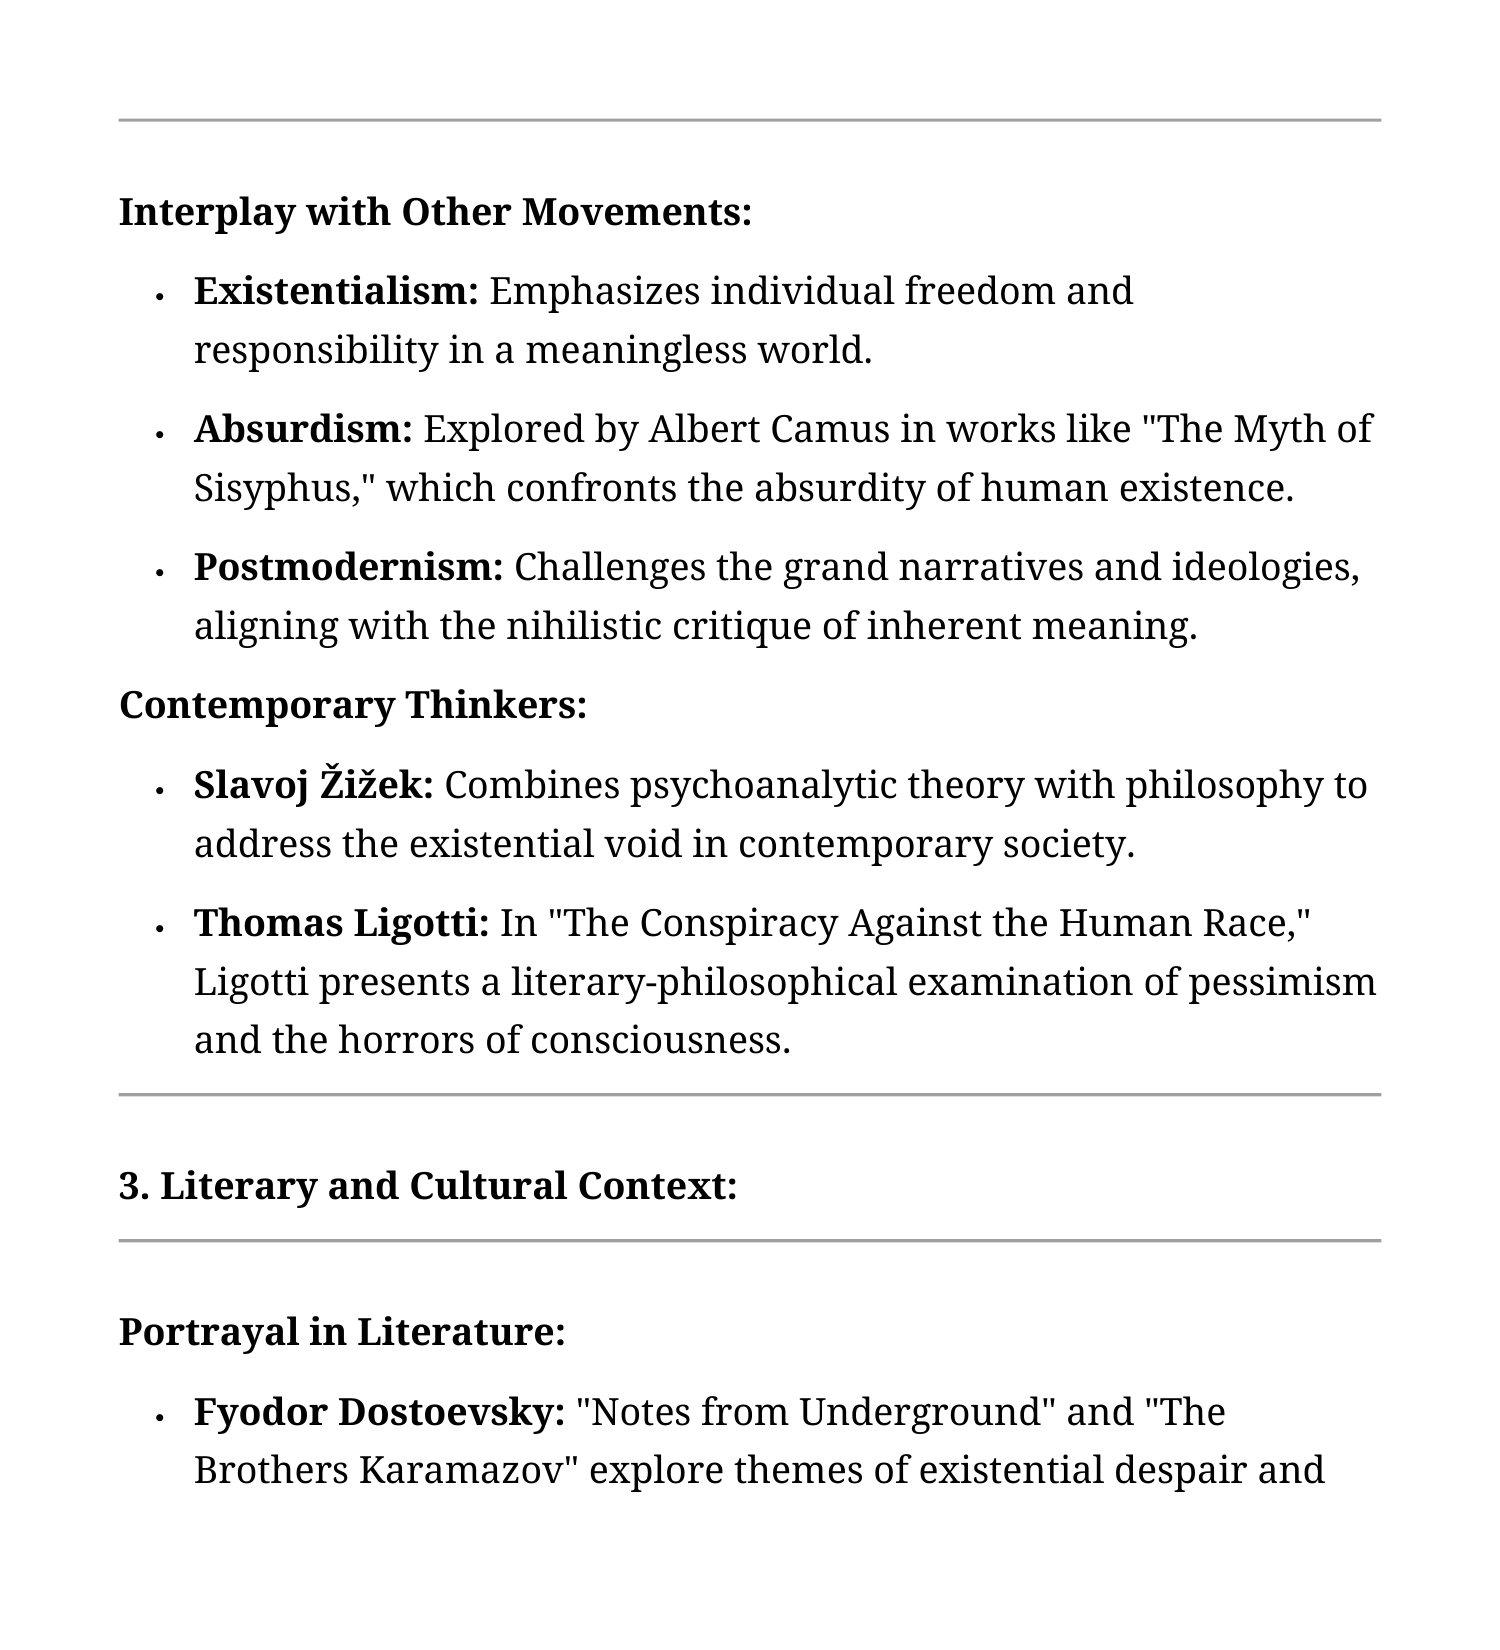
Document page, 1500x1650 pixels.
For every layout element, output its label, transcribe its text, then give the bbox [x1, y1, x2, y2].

list Existentialism: Emphasizes individual freedom and responsibility in a meaningless world. [156, 264, 1381, 374]
text 3. Literary and Cultural Context: [118, 1160, 1381, 1211]
list Absurdism: Explored by Albert Camus in works like "The Myth of Sisyphus," which confronts the absurdity of human existence. [156, 403, 1381, 512]
list Thomas Ligotti: In "The Conspiracy Against the Human Race," Ligotti presents a literary-philosophical examination of pessimism and the horrors of consciousness. [156, 896, 1381, 1065]
list Postmodernism: Challenges the grand narratives and ideologies, aligning with the nihilistic critique of inherent meaning. [156, 541, 1381, 650]
text Interplay with Other Movements: [118, 185, 1381, 236]
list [156, 1385, 1381, 1495]
text Contemporary Thinkers: [118, 679, 1381, 730]
list Slavoj Žižek: Combines psychoanalytic theory with philosophy to address the existential void in contemporary society. [156, 758, 1381, 868]
text Portrayal in Literature: [118, 1306, 1381, 1357]
